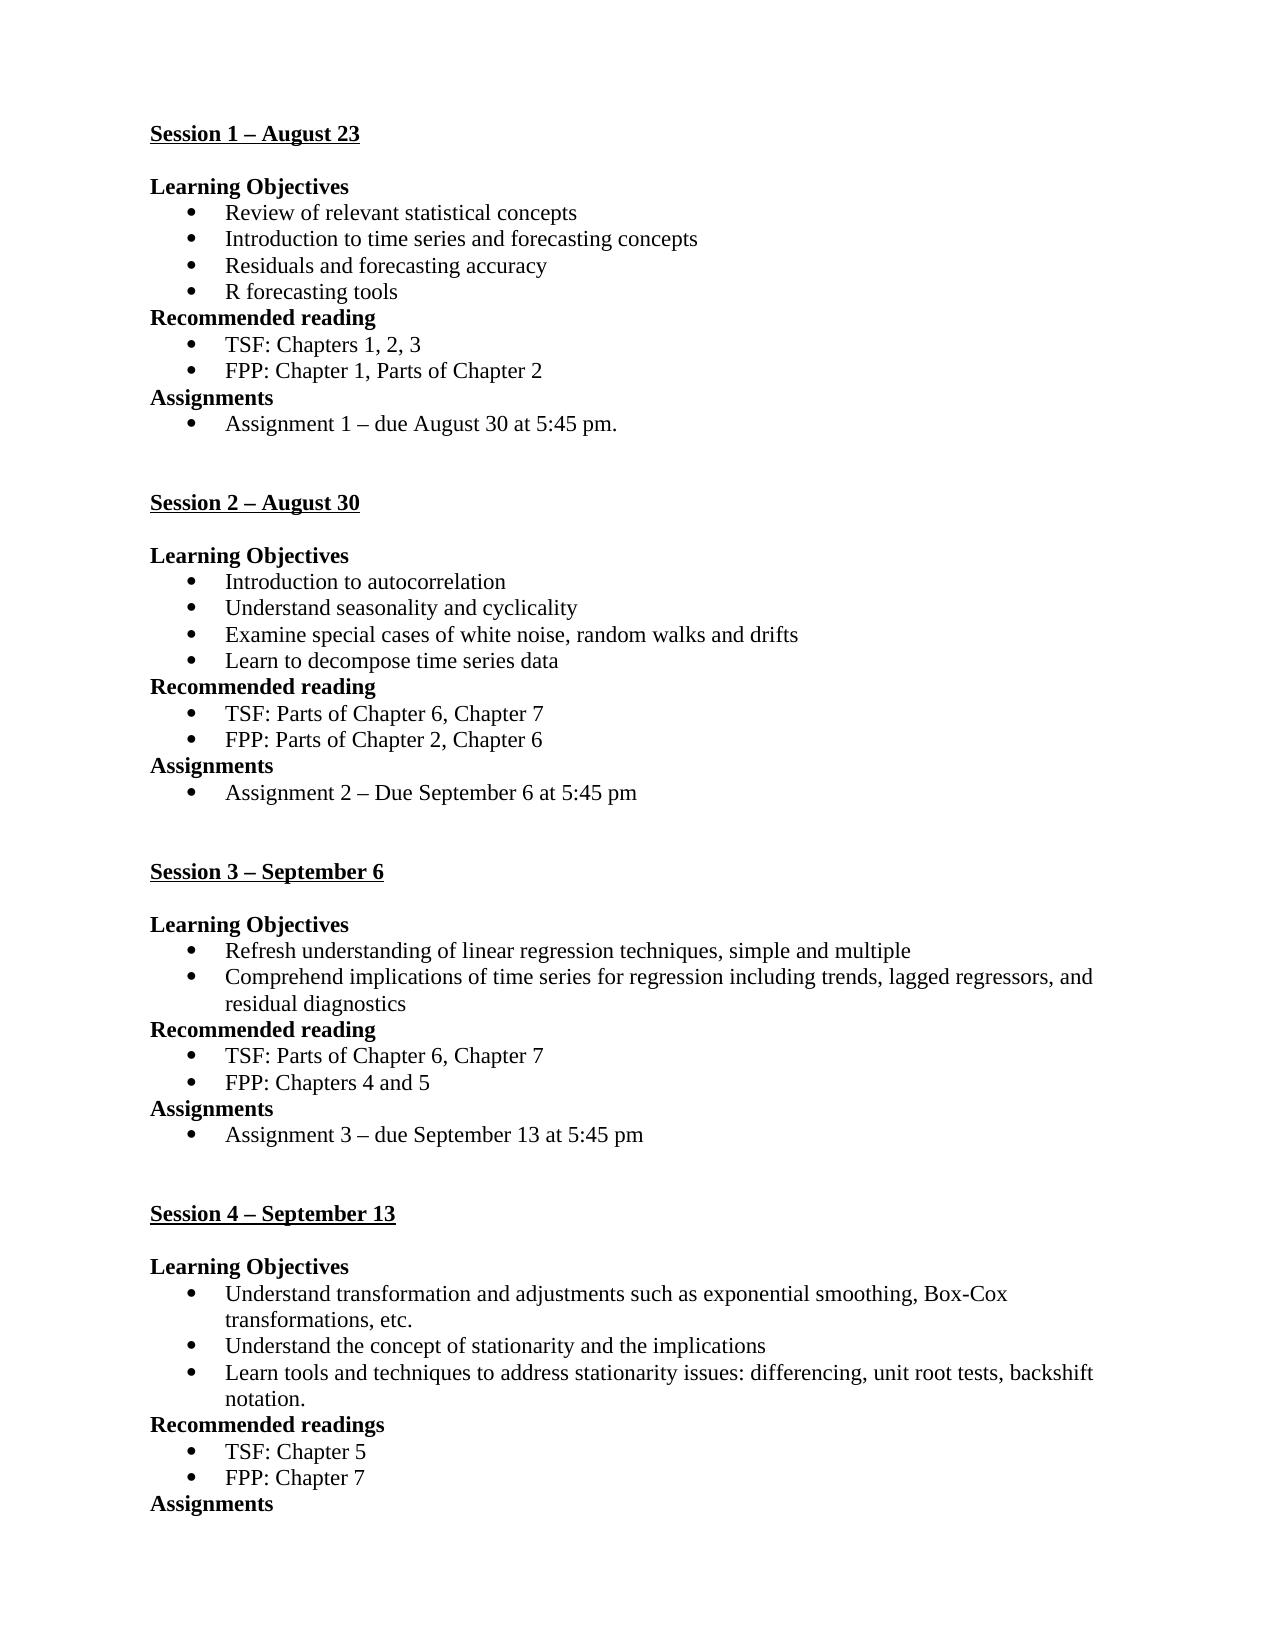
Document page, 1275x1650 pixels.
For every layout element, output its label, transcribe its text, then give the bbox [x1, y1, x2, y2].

list Review of relevant statistical concepts [187, 199, 1125, 225]
text Session 3 – September 6 [150, 858, 1125, 884]
list Learn to decompose time series data [187, 647, 1125, 673]
text Recommended reading [150, 673, 1125, 700]
list TSF: Parts of Chapter 6, Chapter 7 [187, 700, 1125, 726]
text Learning Objectives [150, 911, 1125, 937]
list TSF: Parts of Chapter 6, Chapter 7 [187, 1042, 1125, 1069]
list Residuals and forecasting accuracy [187, 252, 1125, 278]
list TSF: Chapters 1, 2, 3 [187, 331, 1125, 357]
text Recommended reading [150, 304, 1125, 331]
list Comprehend implications of time series for regression including trends, lagged regressors, and residual diagnostics [187, 963, 1125, 1016]
text Session 2 – August 30 [150, 489, 1125, 515]
list FPP: Chapter 7 [187, 1464, 1125, 1490]
text Session 4 – September 13 [150, 1201, 1125, 1227]
list Refresh understanding of linear regression techniques, simple and multiple [187, 937, 1125, 963]
text Assignments [150, 1490, 1125, 1517]
list Learn tools and techniques to address stationarity issues: differencing, unit root tests, backshift notation. [187, 1359, 1125, 1411]
list TSF: Chapter 5 [187, 1438, 1125, 1464]
list Introduction to autocorrelation [187, 568, 1125, 594]
text Assignments [150, 752, 1125, 779]
list Understand seasonality and cyclicality [187, 594, 1125, 621]
list FPP: Parts of Chapter 2, Chapter 6 [187, 726, 1125, 752]
list FPP: Chapters 4 and 5 [187, 1069, 1125, 1095]
list Assignment 1 – due August 30 at 5:45 pm. [187, 410, 1125, 436]
text Session 1 – August 23 [150, 120, 1125, 146]
list Introduction to time series and forecasting concepts [187, 225, 1125, 252]
text Recommended readings [150, 1411, 1125, 1438]
list Assignment 2 – Due September 6 at 5:45 pm [187, 779, 1125, 805]
text Recommended reading [150, 1016, 1125, 1042]
text Learning Objectives [150, 542, 1125, 568]
list FPP: Chapter 1, Parts of Chapter 2 [187, 357, 1125, 383]
list Examine special cases of white noise, random walks and drifts [187, 621, 1125, 647]
list Understand transformation and adjustments such as exponential smoothing, Box-Cox transformations, etc. [187, 1279, 1125, 1332]
text Assignments [150, 383, 1125, 410]
text Learning Objectives [150, 1253, 1125, 1279]
list R forecasting tools [187, 278, 1125, 304]
list Assignment 3 – due September 13 at 5:45 pm [187, 1121, 1125, 1148]
text Learning Objectives [150, 173, 1125, 199]
text Assignments [150, 1095, 1125, 1121]
list Understand the concept of stationarity and the implications [187, 1332, 1125, 1359]
